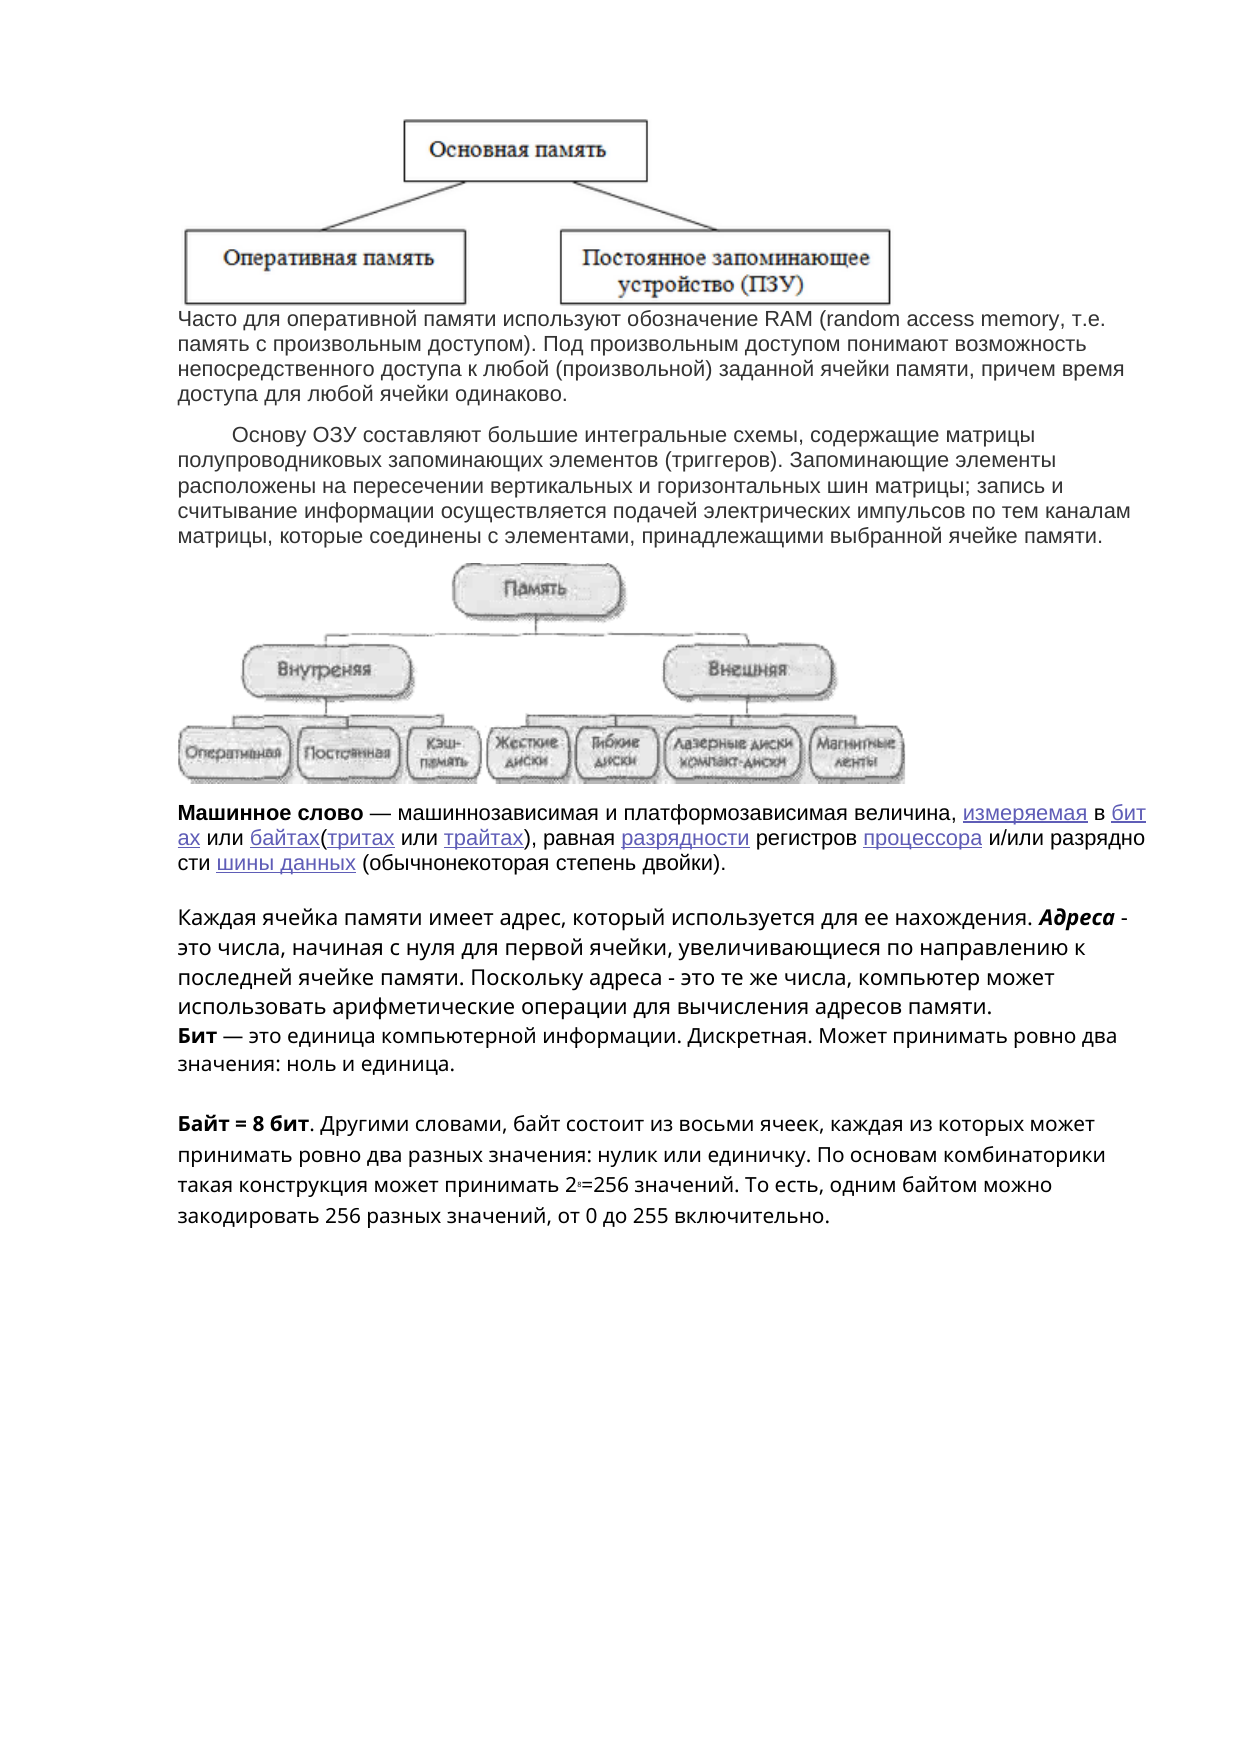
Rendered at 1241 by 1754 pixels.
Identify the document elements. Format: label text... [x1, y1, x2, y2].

text Часто для оперативной памяти используют обозначение RAM (random access memory, т.е. память с произвольным доступом). Под произвольным доступом понимают возможность непосредственного доступа к любой (произвольной) заданной ячейки памяти, причем время доступа для любой ячейки одинаково. [177, 306, 1152, 406]
text Байт = 8 бит. Другими словами, байт состоит из восьми ячеек, каждая из которых может принимать ровно два разных значения: нулик или единичку. По основам комбинаторики такая конструкция может принимать 28=256 значений. То есть, одним байтом можно закодировать 256 разных значений, от 0 до 255 включительно. [177, 1107, 1152, 1229]
text Машинное слово — машиннозависимая и платформозависимая величина, измеряемая в битах или байтах(тритах или трайтах), равная разрядности регистров процессора и/или разрядности шины данных (обычнонекоторая степень двойки). [732, 800, 1152, 875]
picture [177, 118, 899, 306]
text Основу ОЗУ составляют большие интегральные схемы, содержащие матрицы полупроводниковых запоминающих элементов (триггеров). Запоминающие элементы расположены на пересечении вертикальных и горизонтальных шин матрицы; запись и считывание информации осуществляется подачей электрических импульсов по тем каналам матрицы, которые соединены с элементами, принадлежащими выбранной ячейке памяти. [177, 422, 1152, 548]
picture [177, 563, 906, 784]
text Каждая ячейка памяти имеет адрес, который используется для ее нахождения. Адреса - это числа, начиная с нуля для первой ячейки, увеличивающиеся по направлению к последней ячейке памяти. Поскольку адреса - это те же числа, компьютер может использовать арифметические операции для вычисления адресов памяти. [177, 902, 1152, 1021]
text Бит — это единица компьютерной информации. Дискретная. Может принимать ровно два значения: ноль и единица. [177, 1021, 1152, 1078]
